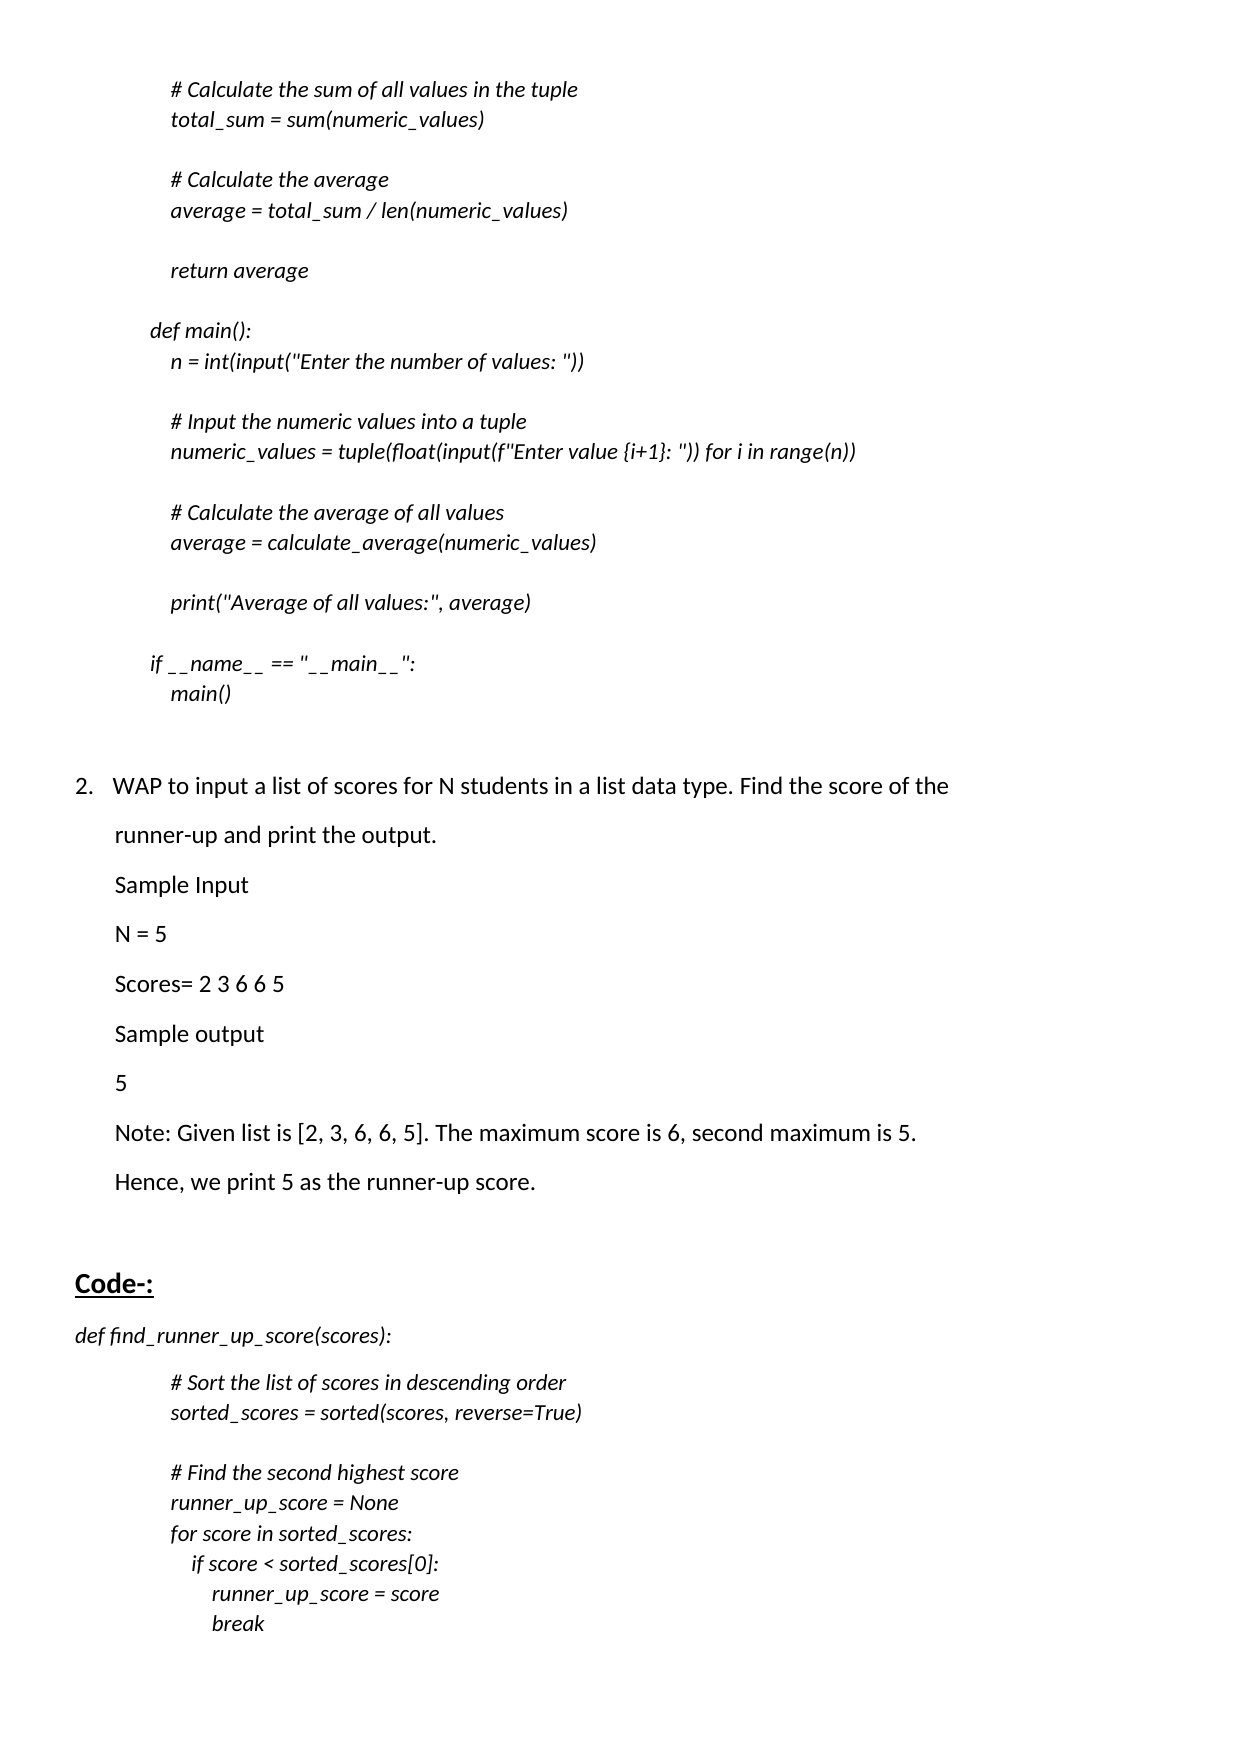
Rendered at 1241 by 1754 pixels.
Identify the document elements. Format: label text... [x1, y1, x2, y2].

list if score < sorted_scores[0]: [150, 1549, 1165, 1577]
list average = total_sum / len(numeric_values) [150, 196, 1165, 224]
list runner_up_score = None [150, 1488, 1165, 1516]
text Note: Given list is [2, 3, 6, 6, 5]. The maximum score is 6, second maximum is 5. [75, 1117, 1165, 1147]
text Hence, we print 5 as the runner-up score. [75, 1166, 1165, 1197]
list # Calculate the sum of all values in the tuple [150, 75, 1165, 103]
list # Input the numeric values into a tuple [150, 407, 1165, 435]
text def find_runner_up_score(scores): [75, 1321, 1165, 1349]
list numeric_values = tuple(float(input(f"Enter value {i+1}: ")) for i in range(n)) [150, 437, 1165, 466]
list # Sort the list of scores in descending order [150, 1368, 1165, 1396]
list # Calculate the average [150, 166, 1165, 194]
list # Find the second highest score [150, 1458, 1165, 1486]
list n = int(input("Enter the number of values: ")) [150, 347, 1165, 375]
text runner-up and print the output. [75, 819, 1165, 850]
list runner_up_score = score [150, 1579, 1165, 1607]
list total_sum = sum(numeric_values) [150, 105, 1165, 133]
list main() [150, 679, 1165, 707]
list return average [150, 256, 1165, 284]
list sorted_scores = sorted(scores, reverse=True) [150, 1398, 1165, 1426]
list if __name__ == "__main__": [150, 649, 1165, 677]
list print("Average of all values:", average) [150, 588, 1165, 617]
text Code-: [75, 1266, 1165, 1301]
list def main(): [150, 317, 1165, 345]
list WAP to input a list of scores for N students in a list data type. Find the score of the [75, 770, 1165, 800]
text Sample Input [75, 869, 1165, 899]
text Sample output [75, 1018, 1165, 1048]
text N = 5 [75, 918, 1165, 949]
list average = calculate_average(numeric_values) [150, 528, 1165, 556]
list break [150, 1609, 1165, 1637]
text Scores= 2 3 6 6 5 [75, 968, 1165, 999]
list # Calculate the average of all values [150, 498, 1165, 526]
list for score in sorted_scores: [150, 1519, 1165, 1547]
text 5 [75, 1067, 1165, 1098]
